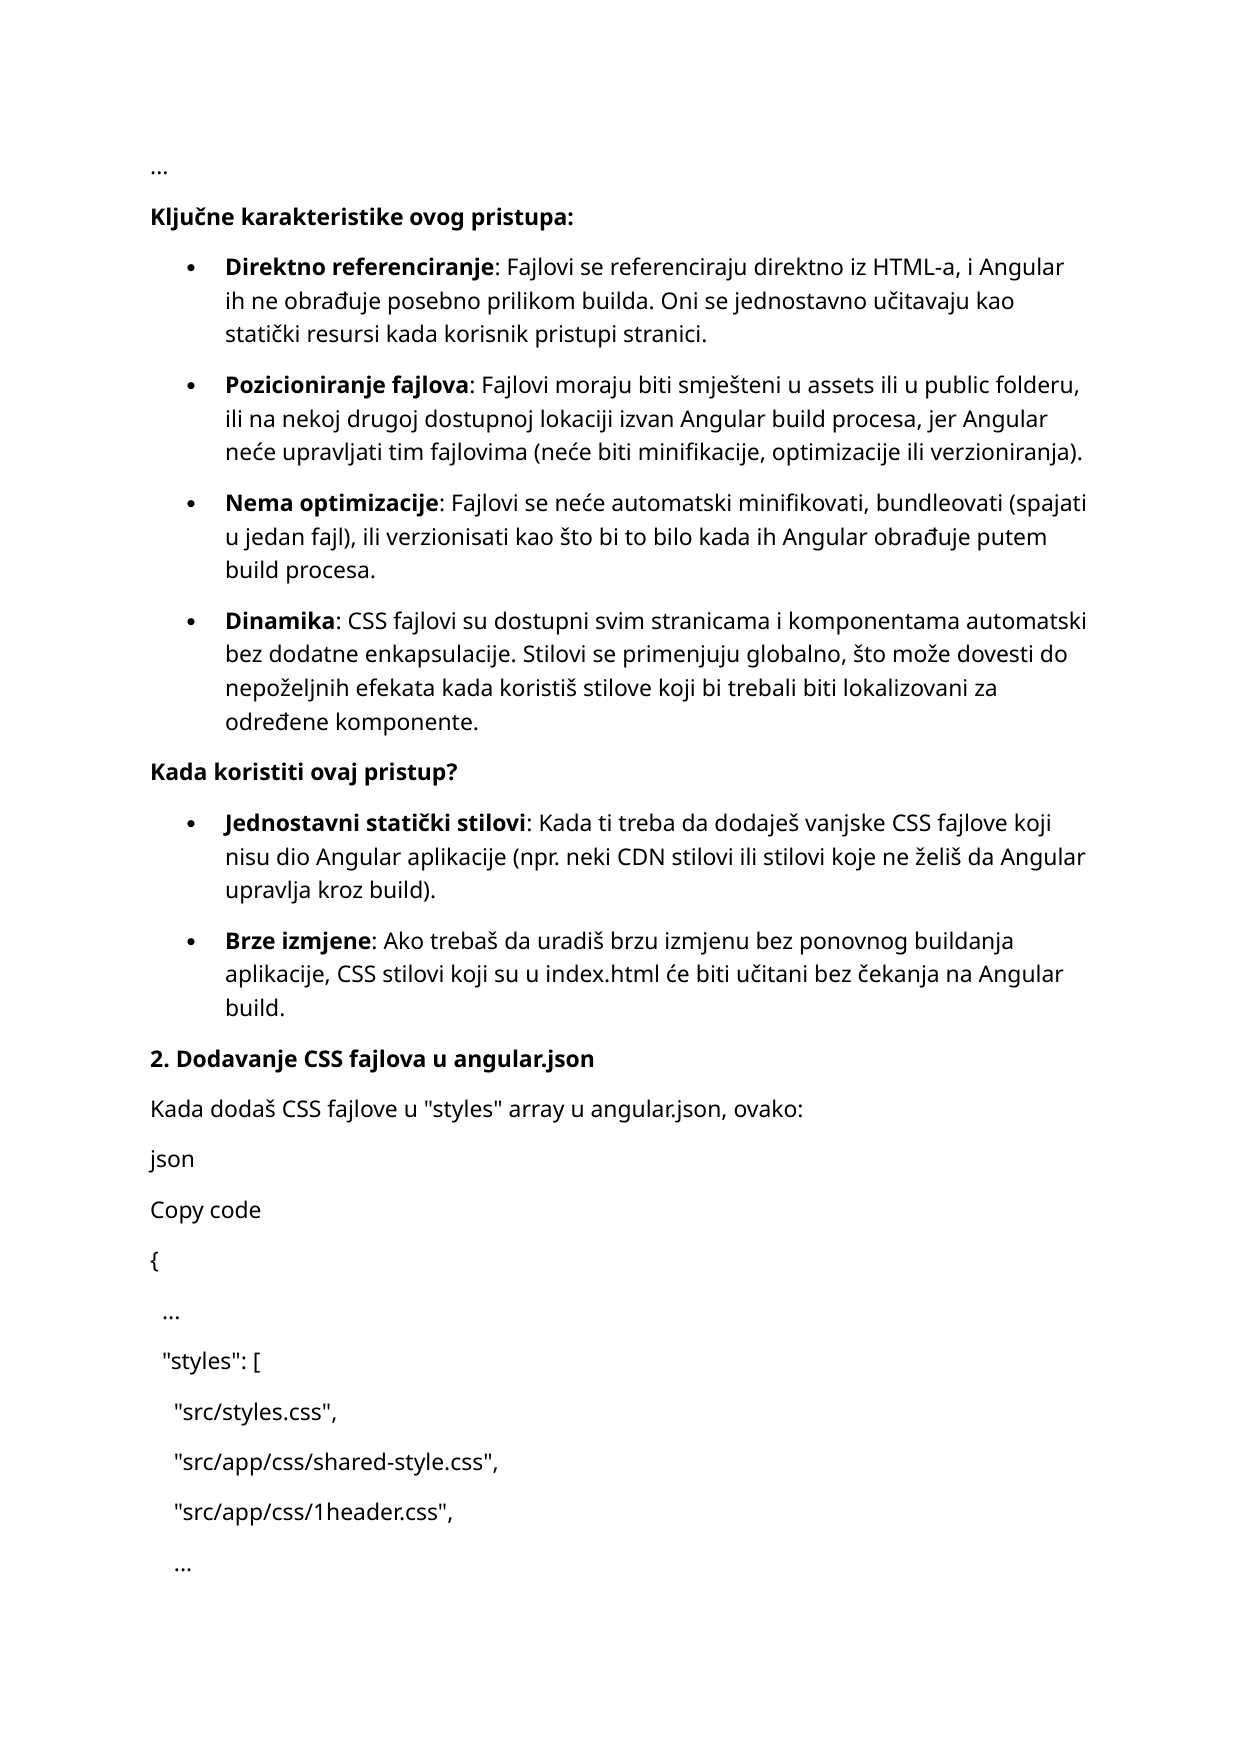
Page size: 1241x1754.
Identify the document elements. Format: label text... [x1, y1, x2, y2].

list Direktno referenciranje: Fajlovi se referenciraju direktno iz HTML-a, i Angular ih ne obrađuje posebno prilikom builda. Oni se jednostavno učitavaju kao statički resursi kada korisnik pristupi stranici. [187, 251, 1090, 349]
text "src/app/css/1header.css", [150, 1496, 1090, 1527]
text Kada dodaš CSS fajlove u "styles" array u angular.json, ovako: [150, 1093, 1090, 1124]
text ... [150, 150, 1090, 181]
list Brze izmjene: Ako trebaš da uradiš brzu izmjenu bez ponovnog buildanja aplikacije, CSS stilovi koji su u index.html će biti učitani bez čekanja na Angular build. [187, 924, 1090, 1023]
list Dinamika: CSS fajlovi su dostupni svim stranicama i komponentama automatski bez dodatne enkapsulacije. Stilovi se primenjuju globalno, što može dovesti do nepoželjnih efekata kada koristiš stilove koji bi trebali biti lokalizovani za određene komponente. [187, 604, 1090, 737]
text { [150, 1244, 1090, 1275]
text Copy code [150, 1194, 1090, 1225]
text ... [150, 1547, 1090, 1578]
list Pozicioniranje fajlova: Fajlovi moraju biti smješteni u assets ili u public folderu, ili na nekoj drugoj dostupnoj lokaciji izvan Angular build procesa, jer Angular neće upravljati tim fajlovima (neće biti minifikacije, optimizacije ili verzioniranja). [187, 369, 1090, 467]
text json [150, 1143, 1090, 1174]
text "styles": [ [150, 1345, 1090, 1376]
text ... [150, 1294, 1090, 1326]
text "src/styles.css", [150, 1395, 1090, 1427]
text "src/app/css/shared-style.css", [150, 1446, 1090, 1477]
text Ključne karakteristike ovog pristupa: [150, 200, 1090, 232]
list Jednostavni statički stilovi: Kada ti treba da dodaješ vanjske CSS fajlove koji nisu dio Angular aplikacije (npr. neki CDN stilovi ili stilovi koje ne želiš da Angular upravlja kroz build). [187, 807, 1090, 905]
list Nema optimizacije: Fajlovi se neće automatski minifikovati, bundleovati (spajati u jedan fajl), ili verzionisati kao što bi to bilo kada ih Angular obrađuje putem build procesa. [187, 487, 1090, 585]
text Kada koristiti ovaj pristup? [150, 756, 1090, 787]
text 2. Dodavanje CSS fajlova u angular.json [150, 1042, 1090, 1074]
